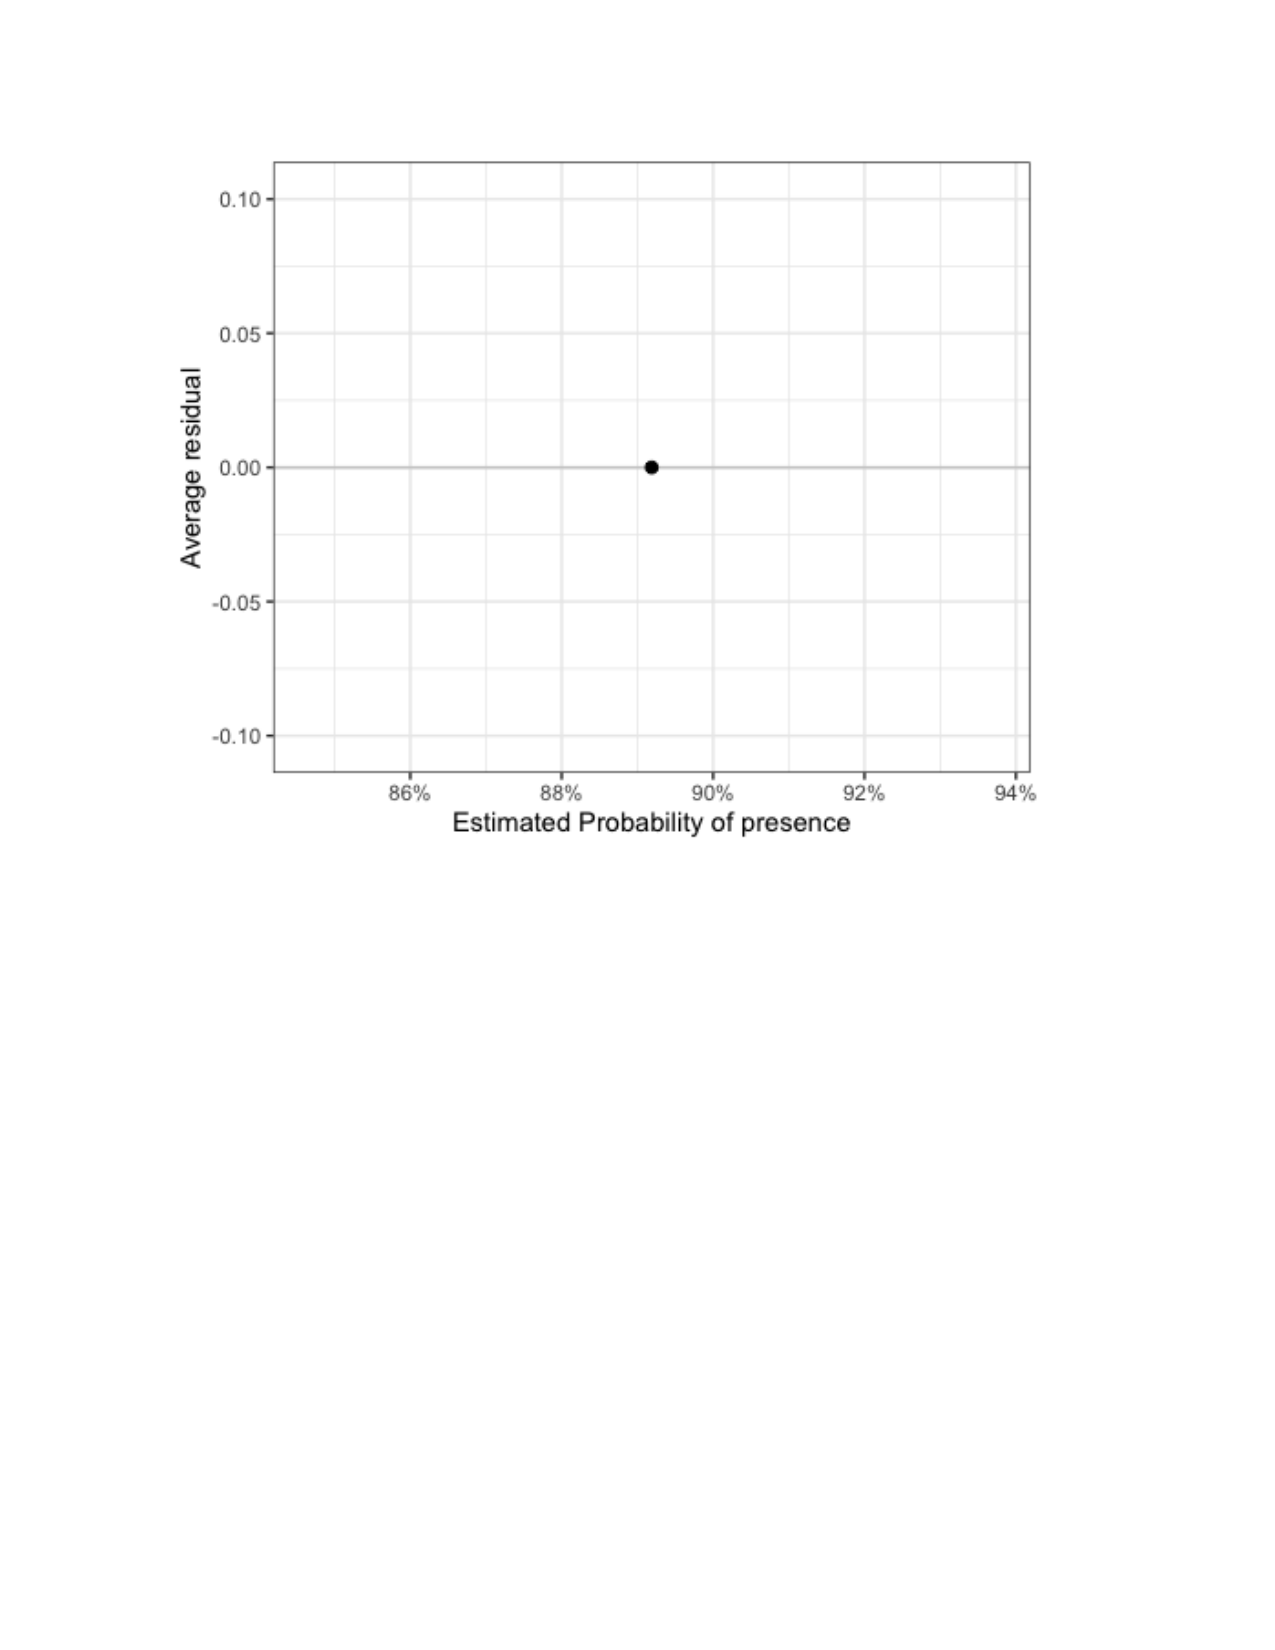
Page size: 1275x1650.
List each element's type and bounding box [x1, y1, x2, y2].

picture [168, 150, 1044, 850]
